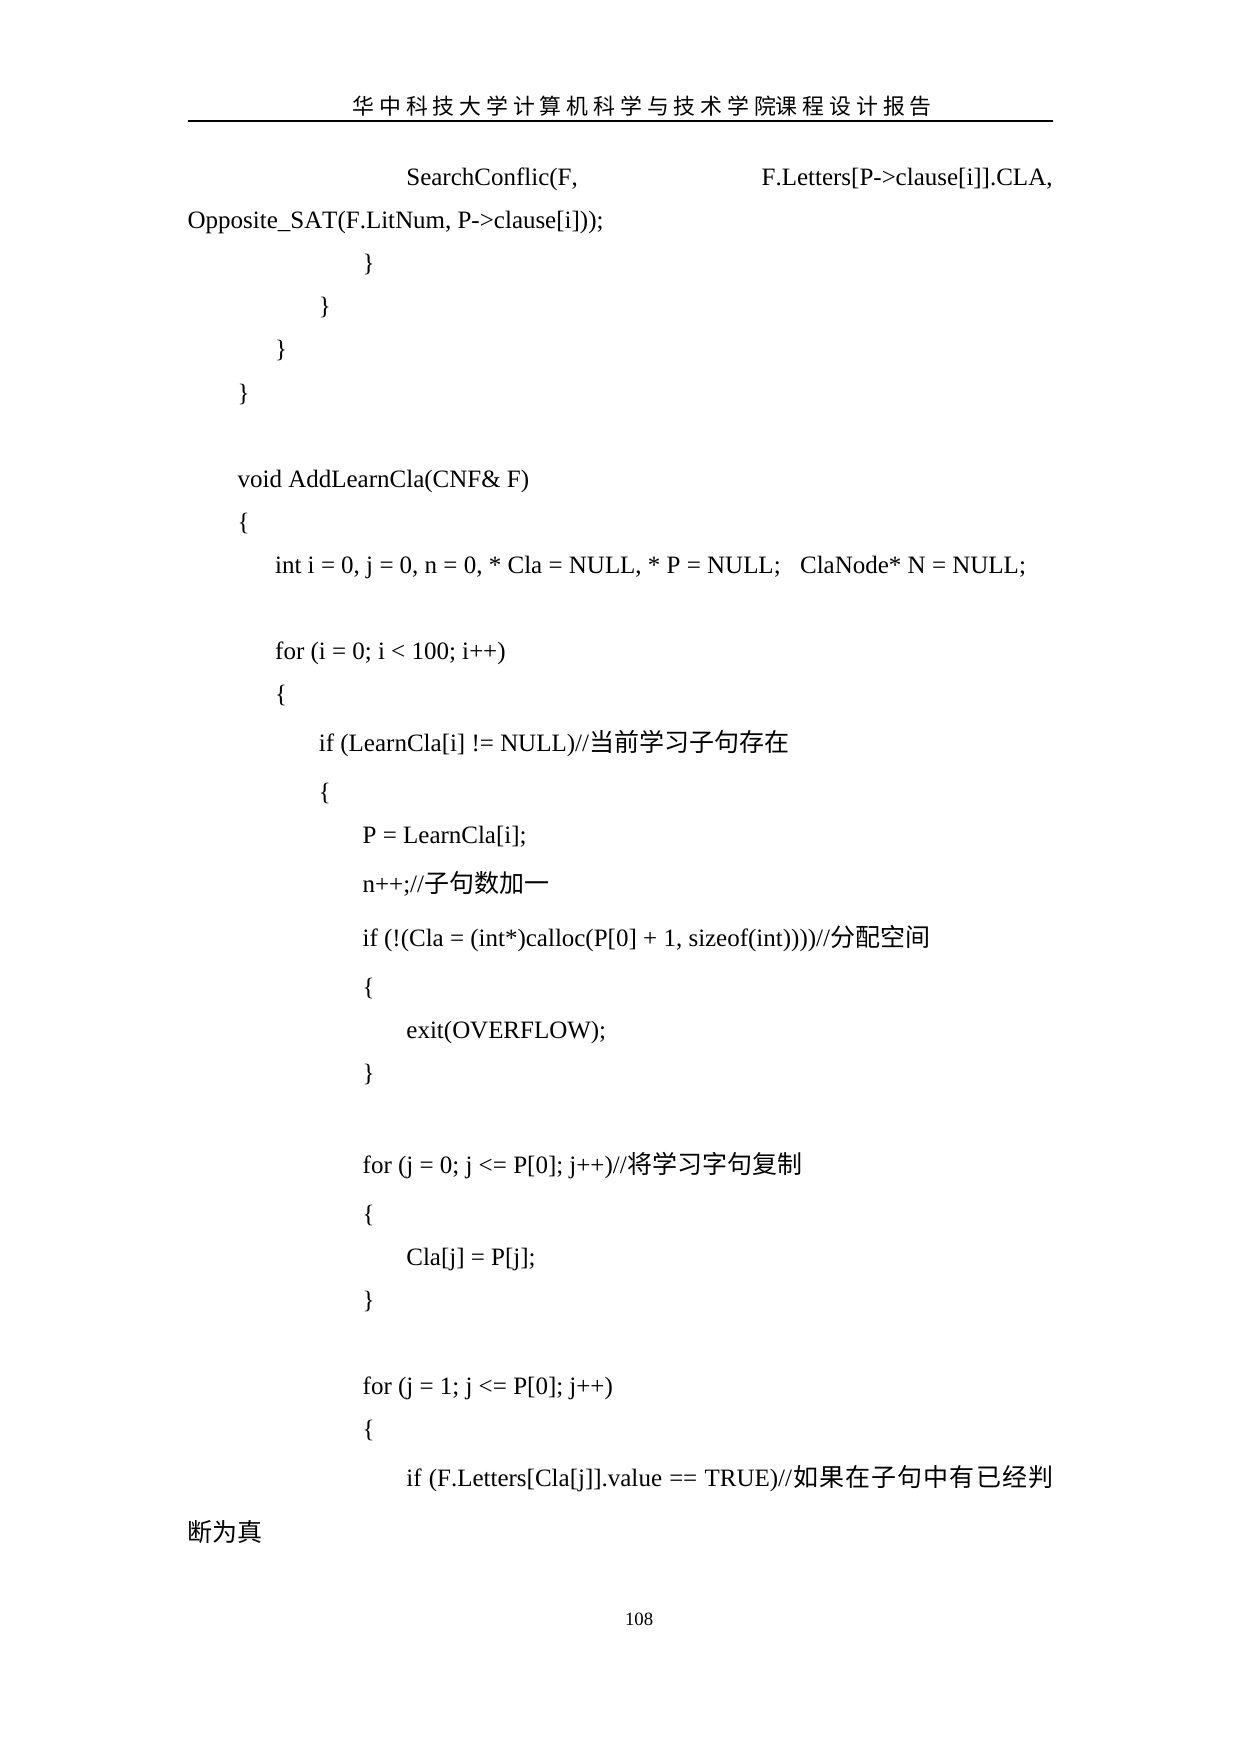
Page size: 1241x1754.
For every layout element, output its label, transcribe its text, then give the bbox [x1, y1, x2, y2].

text { [187, 777, 1053, 806]
text void AddLearnCla(CNF& F) [187, 464, 1053, 493]
text } [187, 1058, 1053, 1087]
text Cla[j] = P[j]; [187, 1242, 1053, 1271]
text int i = 0, j = 0, n = 0, * Cla = NULL, * P = NULL; ClaNode* N = NULL; [187, 550, 1053, 579]
text { [187, 507, 1053, 536]
text P = LearnCla[i]; [187, 820, 1053, 849]
text for (i = 0; i < 100; i++) [187, 636, 1053, 665]
text } [187, 1285, 1053, 1314]
text { [187, 679, 1053, 708]
text { [187, 972, 1053, 1001]
text } [187, 248, 1053, 277]
text { [187, 1199, 1053, 1228]
text for (j = 1; j <= P[0]; j++) [187, 1371, 1053, 1400]
text } [187, 334, 1053, 363]
text exit(OVERFLOW); [187, 1015, 1053, 1044]
text for (j = 0; j <= P[0]; j++)//将学习字句复制 [187, 1144, 1053, 1181]
text } [187, 378, 1053, 406]
text } [187, 291, 1053, 320]
text SearchConflic(F, F.Letters[P->clause[i]].CLA, Opposite_SAT(F.LitNum, P->clause[i])); [187, 162, 1053, 234]
text n++;//子句数加一 [187, 863, 1053, 899]
text if (LearnCla[i] != NULL)//当前学习子句存在 [187, 723, 1053, 759]
text { [187, 1414, 1053, 1443]
text if (F.Letters[Cla[j]].value == TRUE)//如果在子句中有已经判断为真 [187, 1458, 1053, 1548]
text if (!(Cla = (int*)calloc(P[0] + 1, sizeof(int))))//分配空间 [187, 918, 1053, 954]
